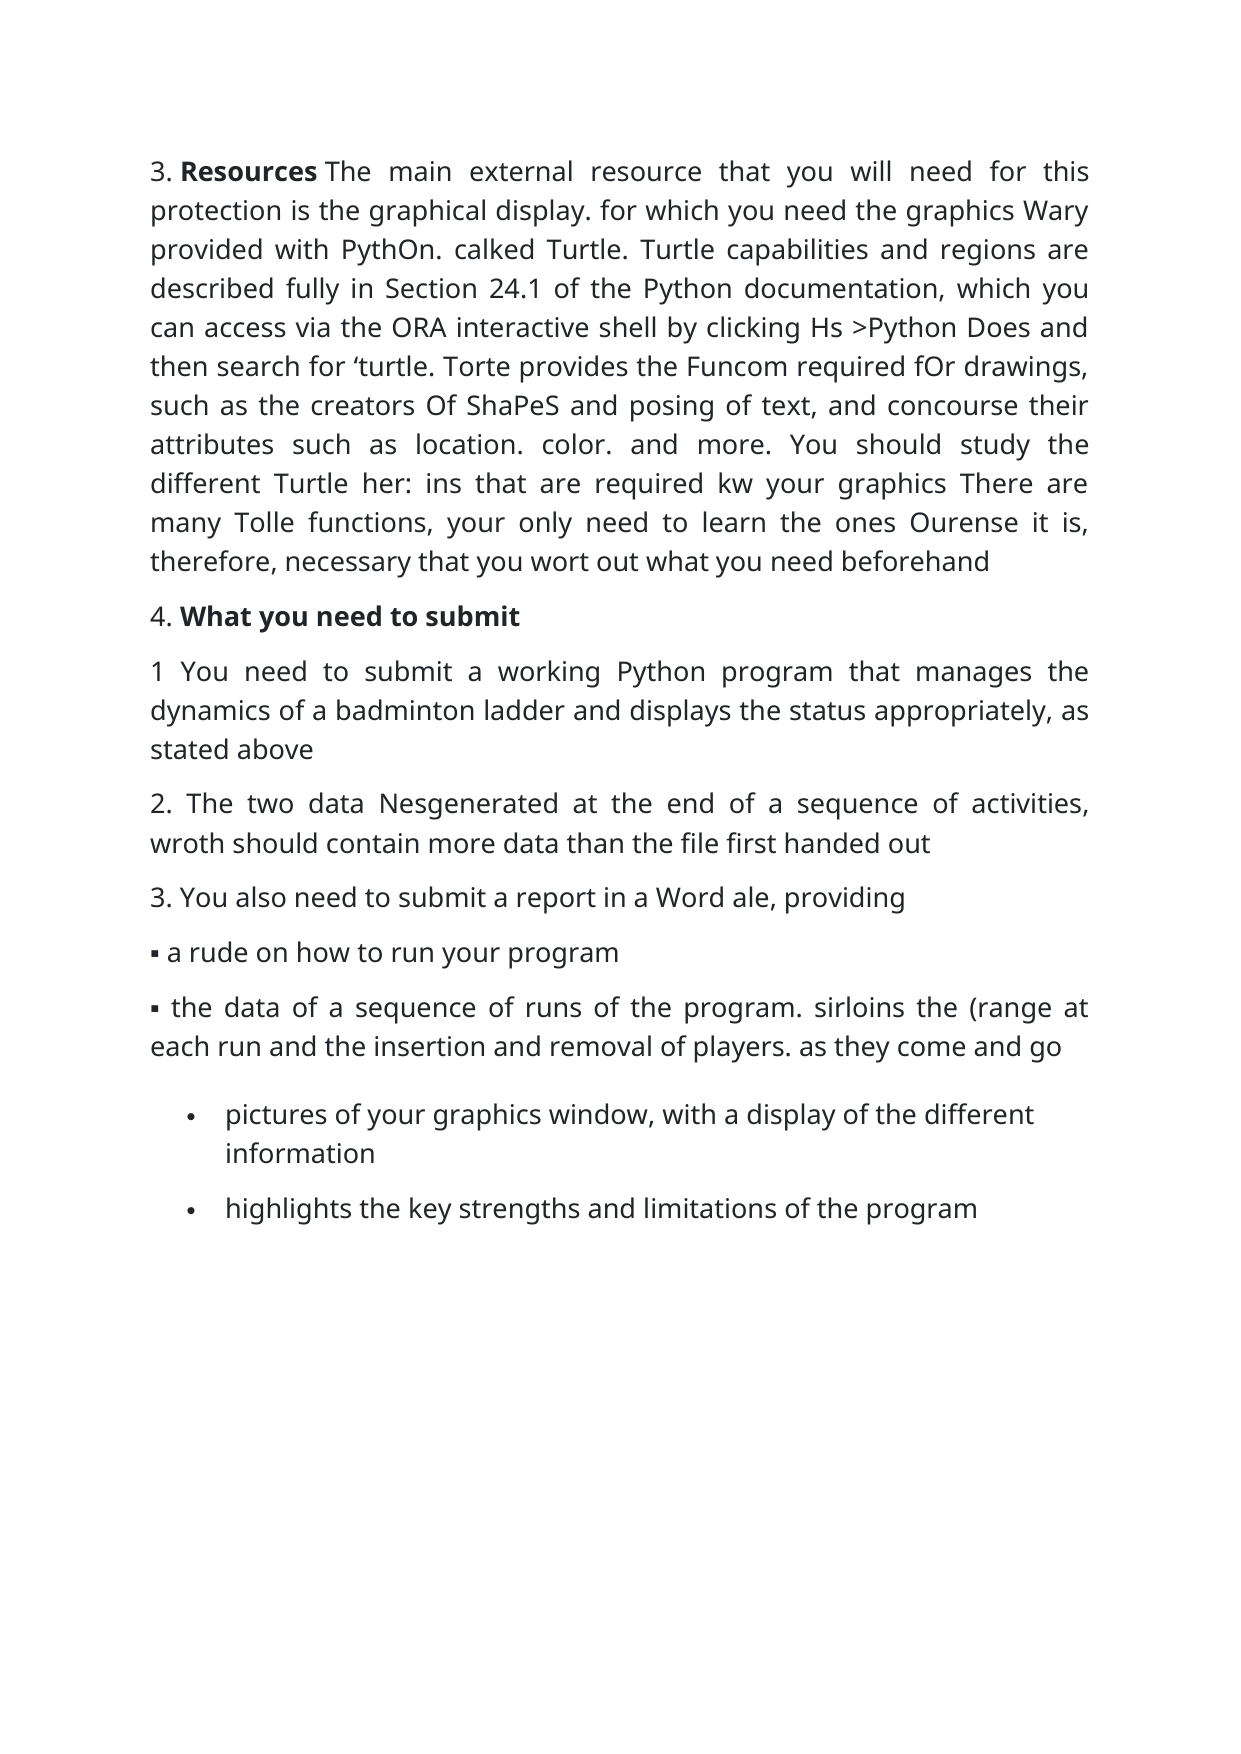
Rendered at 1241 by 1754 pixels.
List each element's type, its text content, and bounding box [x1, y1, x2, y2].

list pictures of your graphics window, with a display of the different information [187, 1093, 1090, 1171]
text 3. You also need to submit a report in a Word ale, providing [150, 877, 1090, 916]
text ▪ the data of a sequence of runs of the program. sirloins the (range at each run and the insertion and removal of players. as they come and go [150, 986, 1090, 1064]
text 2. The two data Nesgenerated at the end of a sequence of activities, wroth should contain more data than the file first handed out [150, 783, 1090, 861]
text ▪ a rude on how to run your program [150, 931, 1090, 970]
text 4. What you need to submit [150, 595, 1090, 634]
list highlights the key strengths and limitations of the program [187, 1187, 1090, 1226]
text 3. Resources The main external resource that you will need for this protection is the graphical display. for which you need the graphics Wary provided with PythOn. calked Turtle. Turtle capabilities and regions are described fully in Section 24.1 of the Python documentation, which you can access via the ORA interactive shell by clicking Hs >Python Does and then search for ‘turtle. Torte provides the Funcom required fOr drawings, such as the creators Of ShaPeS and posing of text, and concourse their attributes such as location. color. and more. You should study the different Turtle her: ins that are required kw your graphics There are many Tolle functions, your only need to learn the ones Ourense it is, therefore, necessary that you wort out what you need beforehand [150, 150, 1090, 580]
text 1 You need to submit a working Python program that manages the dynamics of a badminton ladder and displays the status appropriately, as stated above [150, 650, 1090, 767]
